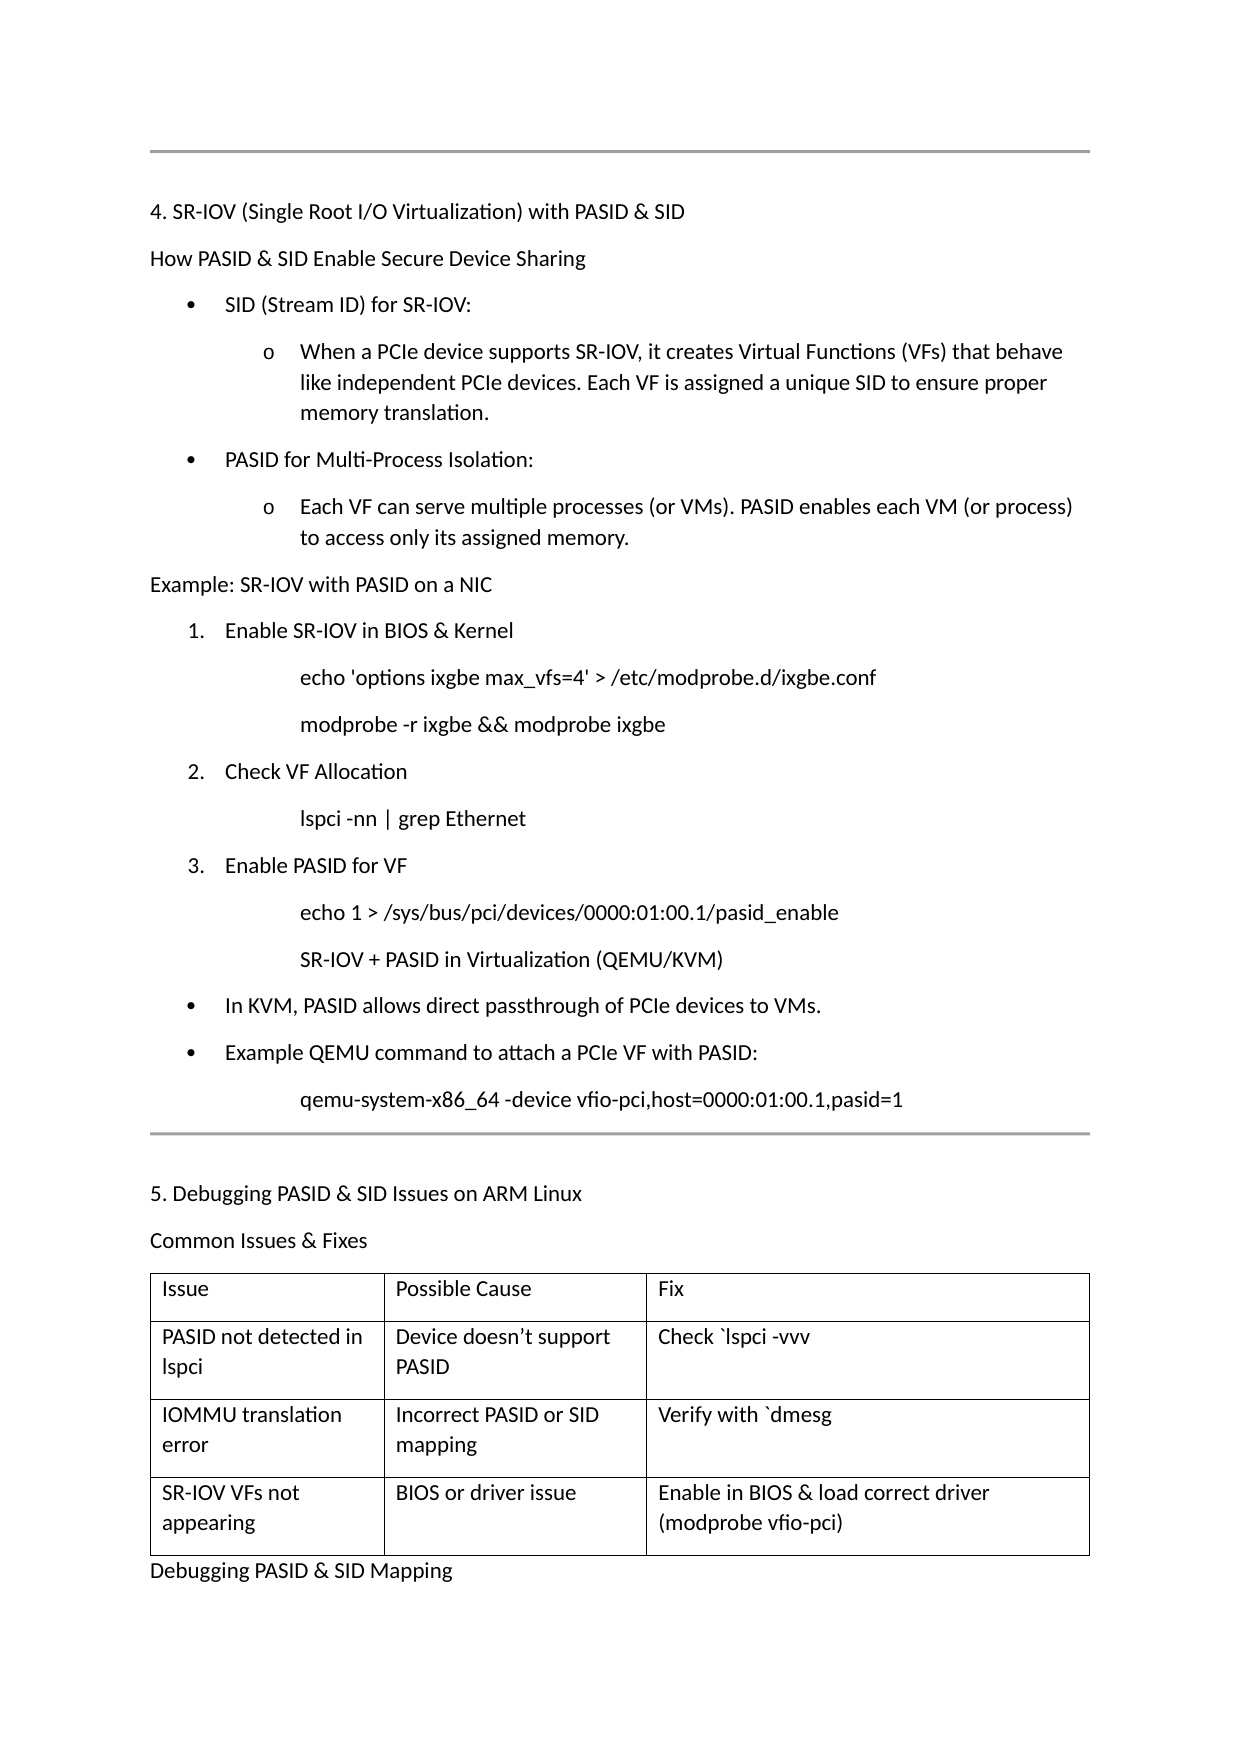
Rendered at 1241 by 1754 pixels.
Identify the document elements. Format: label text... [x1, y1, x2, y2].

table_cell PASID not detected in lspci [151, 1322, 384, 1399]
text How PASID & SID Enable Secure Device Sharing [150, 244, 1090, 272]
list Example QEMU command to attach a PCIe VF with PASID: [187, 1038, 1090, 1067]
text Example: SR-IOV with PASID on a NIC [150, 570, 1090, 598]
list PASID for Multi-Process Isolation: [187, 445, 1090, 473]
text 5. Debugging PASID & SID Issues on ARM Linux [150, 1179, 1090, 1207]
table_cell Check `lspci -vvv [647, 1322, 1089, 1399]
table_cell SR-IOV VFs not appearing [151, 1478, 384, 1555]
table_header Issue [151, 1274, 384, 1321]
text Debugging PASID & SID Mapping [150, 1556, 1090, 1584]
table_cell Enable in BIOS & load correct driver (modprobe vfio-pci) [647, 1478, 1089, 1555]
text SR-IOV + PASID in Virtualization (QEMU/KVM) [300, 945, 1090, 973]
table_header Fix [647, 1274, 1089, 1321]
table_cell IOMMU translation error [151, 1400, 384, 1477]
list In KVM, PASID allows direct passthrough of PCIe devices to VMs. [187, 992, 1090, 1020]
list Enable SR-IOV in BIOS & Kernel [187, 617, 1090, 645]
table_cell Device doesn’t support PASID [385, 1322, 646, 1399]
list Check VF Allocation [187, 757, 1090, 785]
list Enable PASID for VF [187, 851, 1090, 879]
table_header Possible Cause [385, 1274, 646, 1321]
text Common Issues & Fixes [150, 1226, 1090, 1254]
list SID (Stream ID) for SR-IOV: [187, 291, 1090, 319]
table_cell BIOS or driver issue [385, 1478, 646, 1555]
text echo 'options ixgbe max_vfs=4' > /etc/modprobe.d/ixgbe.conf [300, 663, 1090, 692]
table_cell Verify with `dmesg [647, 1400, 1089, 1477]
list When a PCIe device supports SR-IOV, it creates Virtual Functions (VFs) that behave like independent PCIe devices. Each VF is assigned a unique SID to ensure proper memory translation. [262, 337, 1090, 426]
text modprobe -r ixgbe && modprobe ixgbe [300, 710, 1090, 738]
text lspci -nn | grep Ethernet [225, 804, 1090, 832]
table_cell Incorrect PASID or SID mapping [385, 1400, 646, 1477]
text echo 1 > /sys/bus/pci/devices/0000:01:00.1/pasid_enable [300, 898, 1090, 926]
list Each VF can serve multiple processes (or VMs). PASID enables each VM (or process) to access only its assigned memory. [262, 492, 1090, 551]
text qemu-system-x86_64 -device vfio-pci,host=0000:01:00.1,pasid=1 [225, 1085, 1090, 1113]
text 4. SR-IOV (Single Root I/O Virtualization) with PASID & SID [150, 197, 1090, 225]
